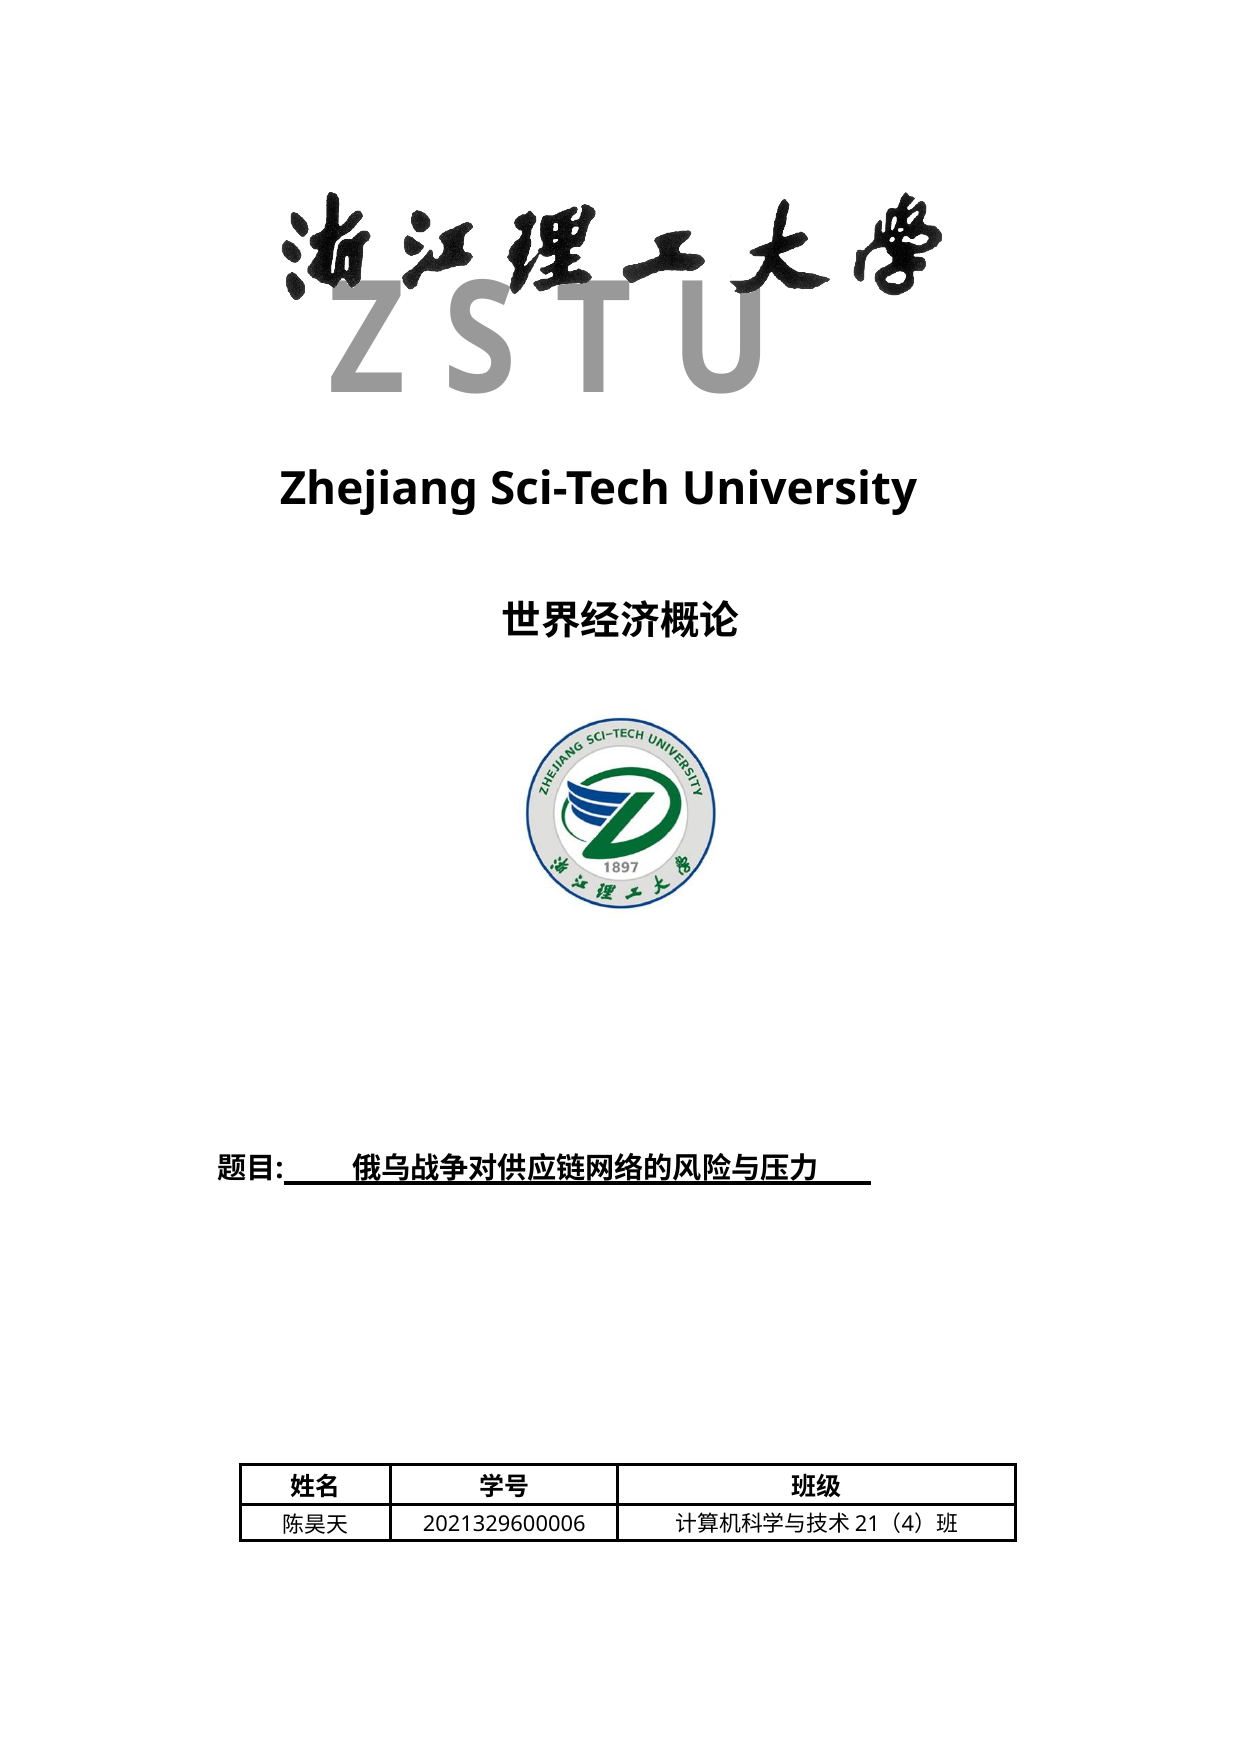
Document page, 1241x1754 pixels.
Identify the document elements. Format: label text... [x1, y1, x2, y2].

text Zhejiang Sci-Tech University [187, 454, 1053, 519]
text 题目: 俄乌战争对供应链网络的风险与压力 [187, 1133, 1053, 1198]
table_header 班级 [619, 1466, 1014, 1503]
table_cell 陈昊天 [242, 1506, 389, 1539]
table_header 学号 [392, 1466, 616, 1503]
text 世界经济概论 [187, 584, 1053, 649]
picture [496, 710, 744, 917]
table_cell 计算机科学与技术21（4）班 [619, 1506, 1014, 1539]
text Z S T U [187, 194, 1053, 454]
table_cell 2021329600006 [392, 1506, 616, 1539]
table_header 姓名 [242, 1466, 389, 1503]
